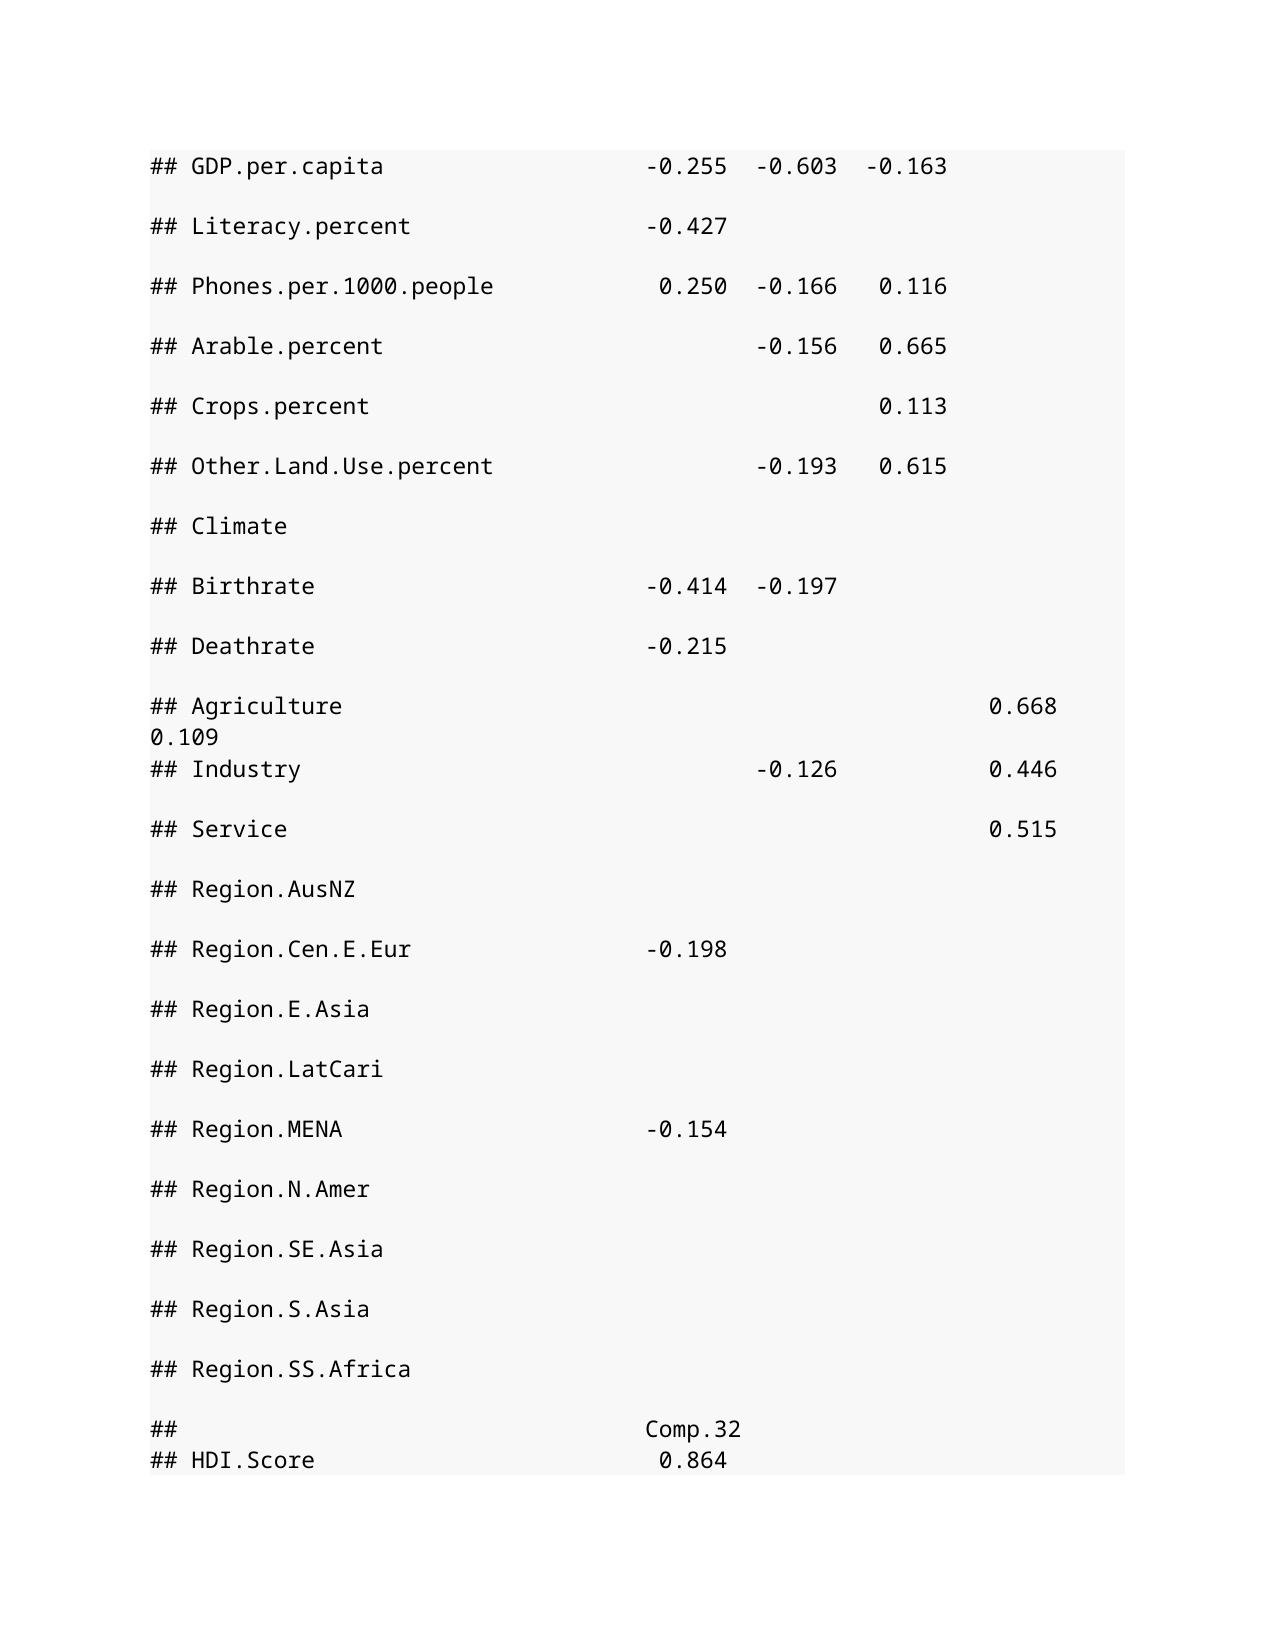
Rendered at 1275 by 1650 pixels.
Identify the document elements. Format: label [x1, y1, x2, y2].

text [150, 150, 1125, 1475]
